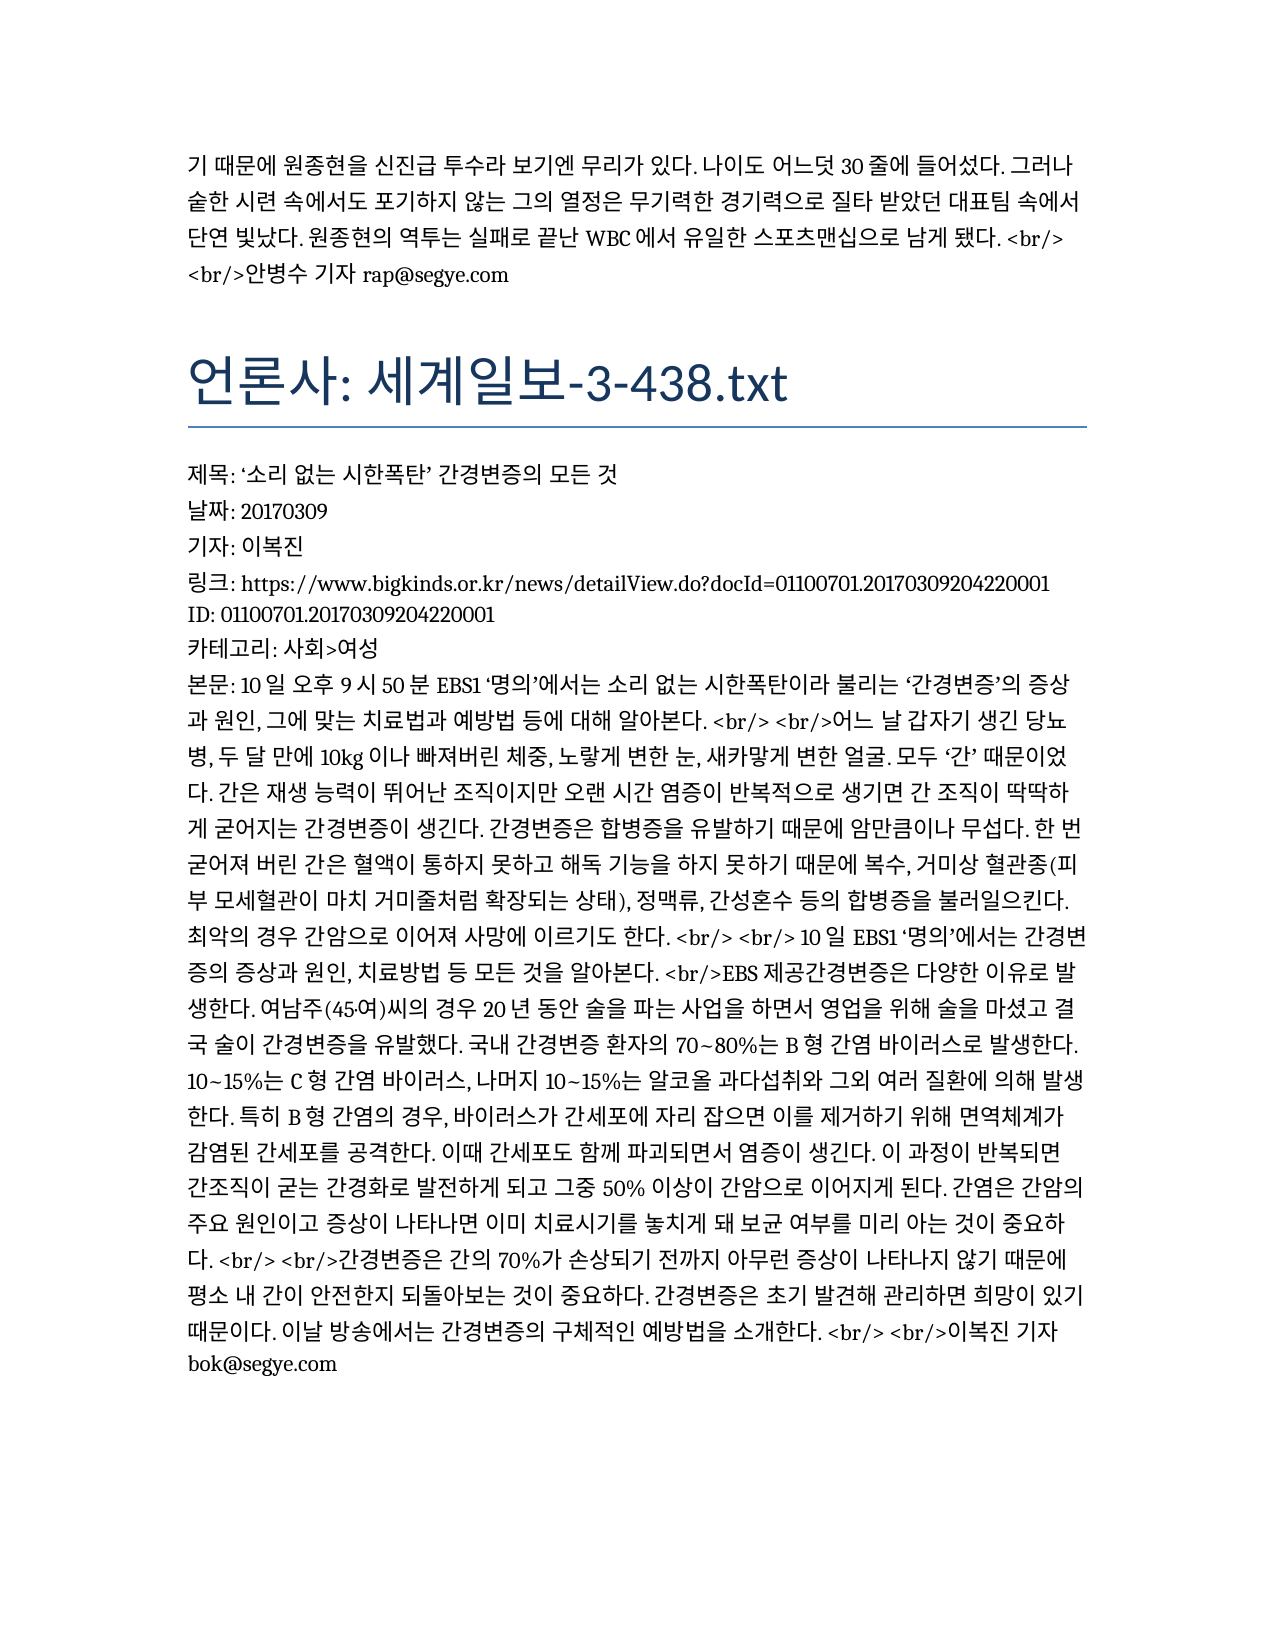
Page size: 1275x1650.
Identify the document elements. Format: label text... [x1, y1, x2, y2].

title 언론사: 세계일보-3-438.txt [187, 344, 1087, 428]
text 제목: ‘소리 없는 시한폭탄’ 간경변증의 모든 것 날짜: 20170309 기자: 이복진 링크: https://www.bigkinds.or.kr/news/detailView.do?docId=01100701.20170309204220001 ID: 01100701.20170309204220001 카테고리: 사회>여성 본문: 10일 오후 9시50분 EBS1 ‘명의’에서는 소리 없는 시한폭탄이라 불리는 ‘간경변증’의 증상과 원인, 그에 맞는 치료법과 예방법 등에 대해 알아본다. <br/> <br/>어느 날 갑자기 생긴 당뇨병, 두 달 만에 10kg이나 빠져버린 체중, 노랗게 변한 눈, 새카맣게 변한 얼굴. 모두 ‘간’ 때문이었다. 간은 재생 능력이 뛰어난 조직이지만 오랜 시간 염증이 반복적으로 생기면 간 조직이 딱딱하게 굳어지는 간경변증이 생긴다. 간경변증은 합병증을 유발하기 때문에 암만큼이나 무섭다. 한 번 굳어져 버린 간은 혈액이 통하지 못하고 해독 기능을 하지 못하기 때문에 복수, 거미상 혈관종(피부 모세혈관이 마치 거미줄처럼 확장되는 상태), 정맥류, 간성혼수 등의 합병증을 불러일으킨다. 최악의 경우 간암으로 이어져 사망에 이르기도 한다. <br/> <br/> 10일 EBS1 ‘명의’에서는 간경변증의 증상과 원인, 치료방법 등 모든 것을 알아본다. <br/>EBS 제공간경변증은 다양한 이유로 발생한다. 여남주(45·여)씨의 경우 20년 동안 술을 파는 사업을 하면서 영업을 위해 술을 마셨고 결국 술이 간경변증을 유발했다. 국내 간경변증 환자의 70~80%는 B형 간염 바이러스로 발생한다. 10~15%는 C형 간염 바이러스, 나머지 10~15%는 알코올 과다섭취와 그외 여러 질환에 의해 발생한다. 특히 B형 간염의 경우, 바이러스가 간세포에 자리 잡으면 이를 제거하기 위해 면역체계가 감염된 간세포를 공격한다. 이때 간세포도 함께 파괴되면서 염증이 생긴다. 이 과정이 반복되면 간조직이 굳는 간경화로 발전하게 되고 그중 50% 이상이 간암으로 이어지게 된다. 간염은 간암의 주요 원인이고 증상이 나타나면 이미 치료시기를 놓치게 돼 보균 여부를 미리 아는 것이 중요하다. <br/> <br/>간경변증은 간의 70%가 손상되기 전까지 아무런 증상이 나타나지 않기 때문에 평소 내 간이 안전한지 되돌아보는 것이 중요하다. 간경변증은 초기 발견해 관리하면 희망이 있기 때문이다. 이날 방송에서는 간경변증의 구체적인 예방법을 소개한다. <br/> <br/>이복진 기자 bok@segye.com [187, 459, 1087, 1408]
